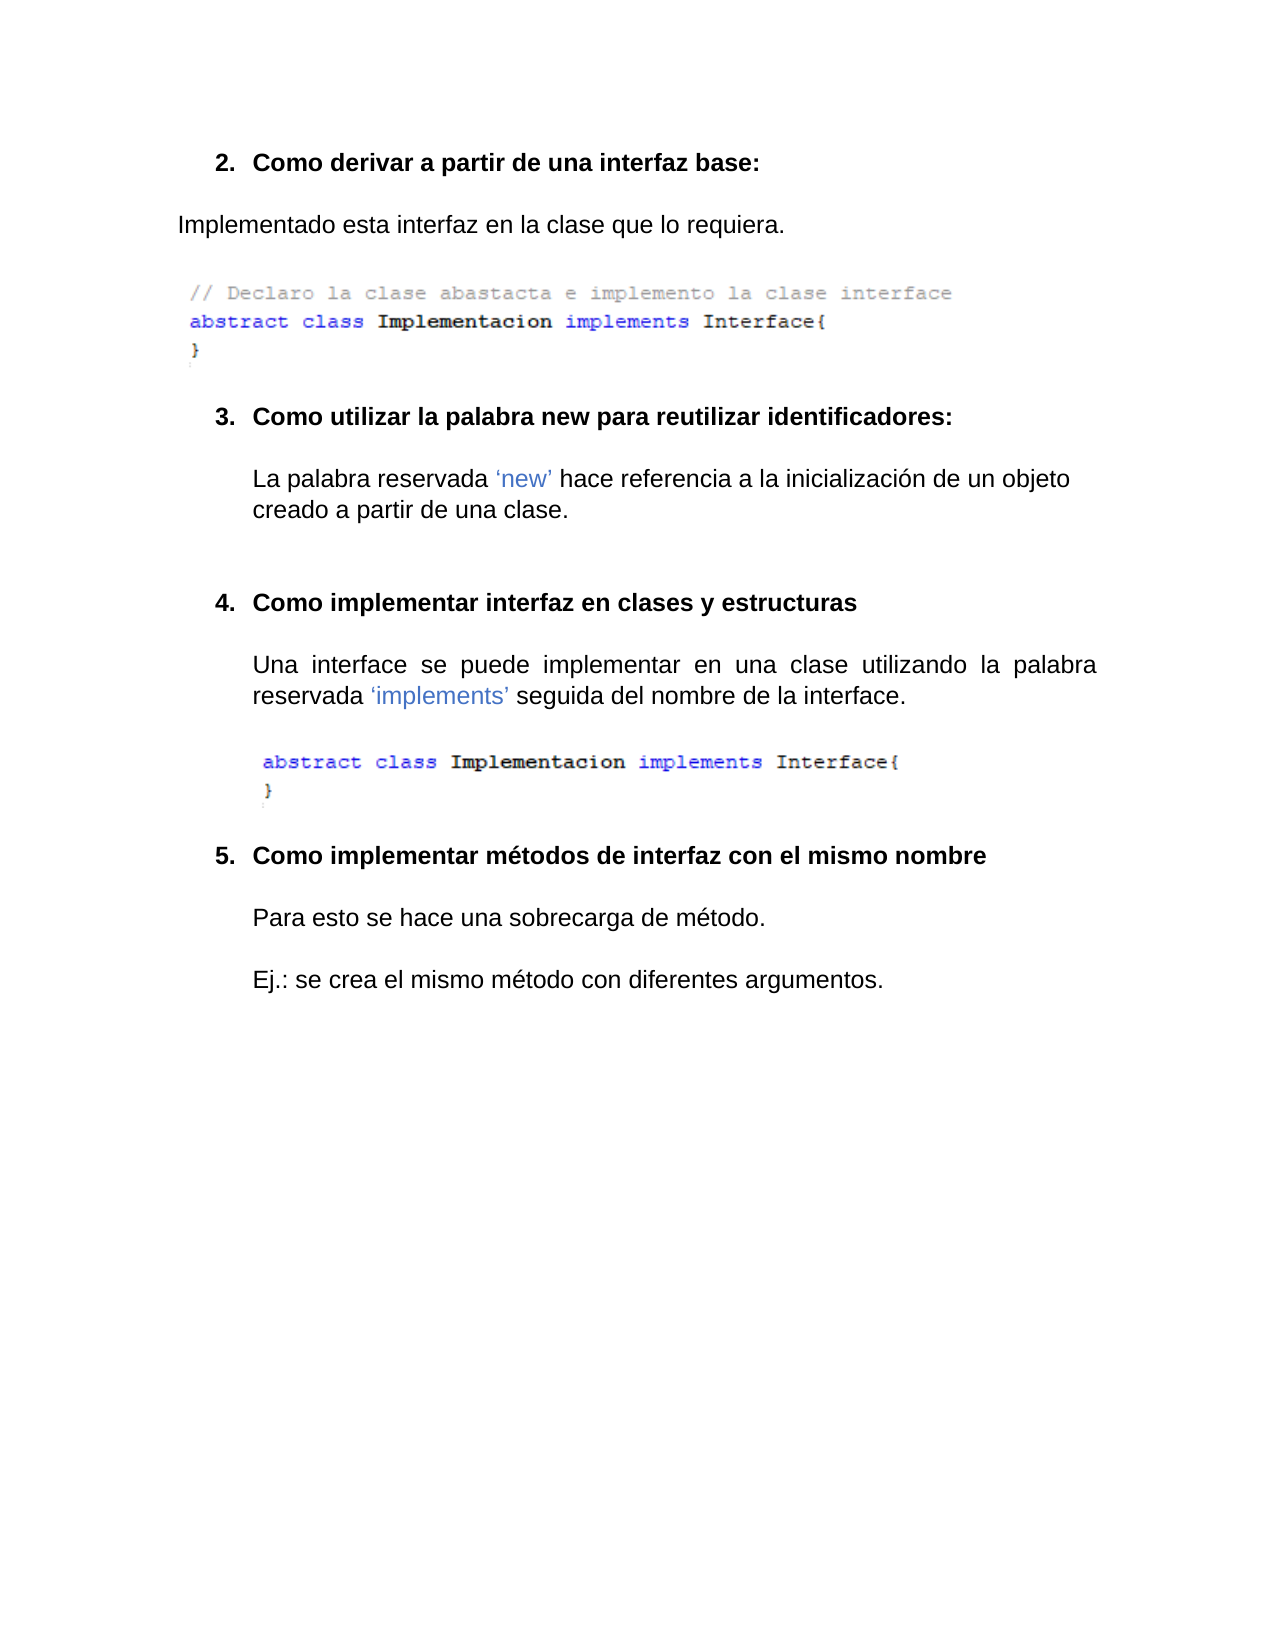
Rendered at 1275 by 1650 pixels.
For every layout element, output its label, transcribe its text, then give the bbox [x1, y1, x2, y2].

list Como derivar a partir de una interfaz base: [215, 148, 1098, 176]
text Implementado esta interfaz en la clase que lo requiera. [177, 210, 1098, 238]
list Una interface se puede implementar en una clase utilizando la palabra reservada ‘implements’ seguida del nombre de la interface. [252, 650, 1098, 710]
list Ej.: se crea el mismo método con diferentes argumentos. [252, 965, 1098, 994]
list Como implementar interfaz en clases y estructuras [215, 588, 1098, 617]
picture [251, 743, 912, 808]
list La palabra reservada ‘new’ hace referencia a la inicialización de un objeto creado a partir de una clase. [252, 464, 1098, 524]
list Como utilizar la palabra new para reutilizar identificadores: [215, 402, 1098, 431]
list Como implementar métodos de interfaz con el mismo nombre [215, 841, 1098, 869]
list Para esto se hace una sobrecarga de método. [252, 903, 1098, 932]
picture [177, 271, 967, 369]
